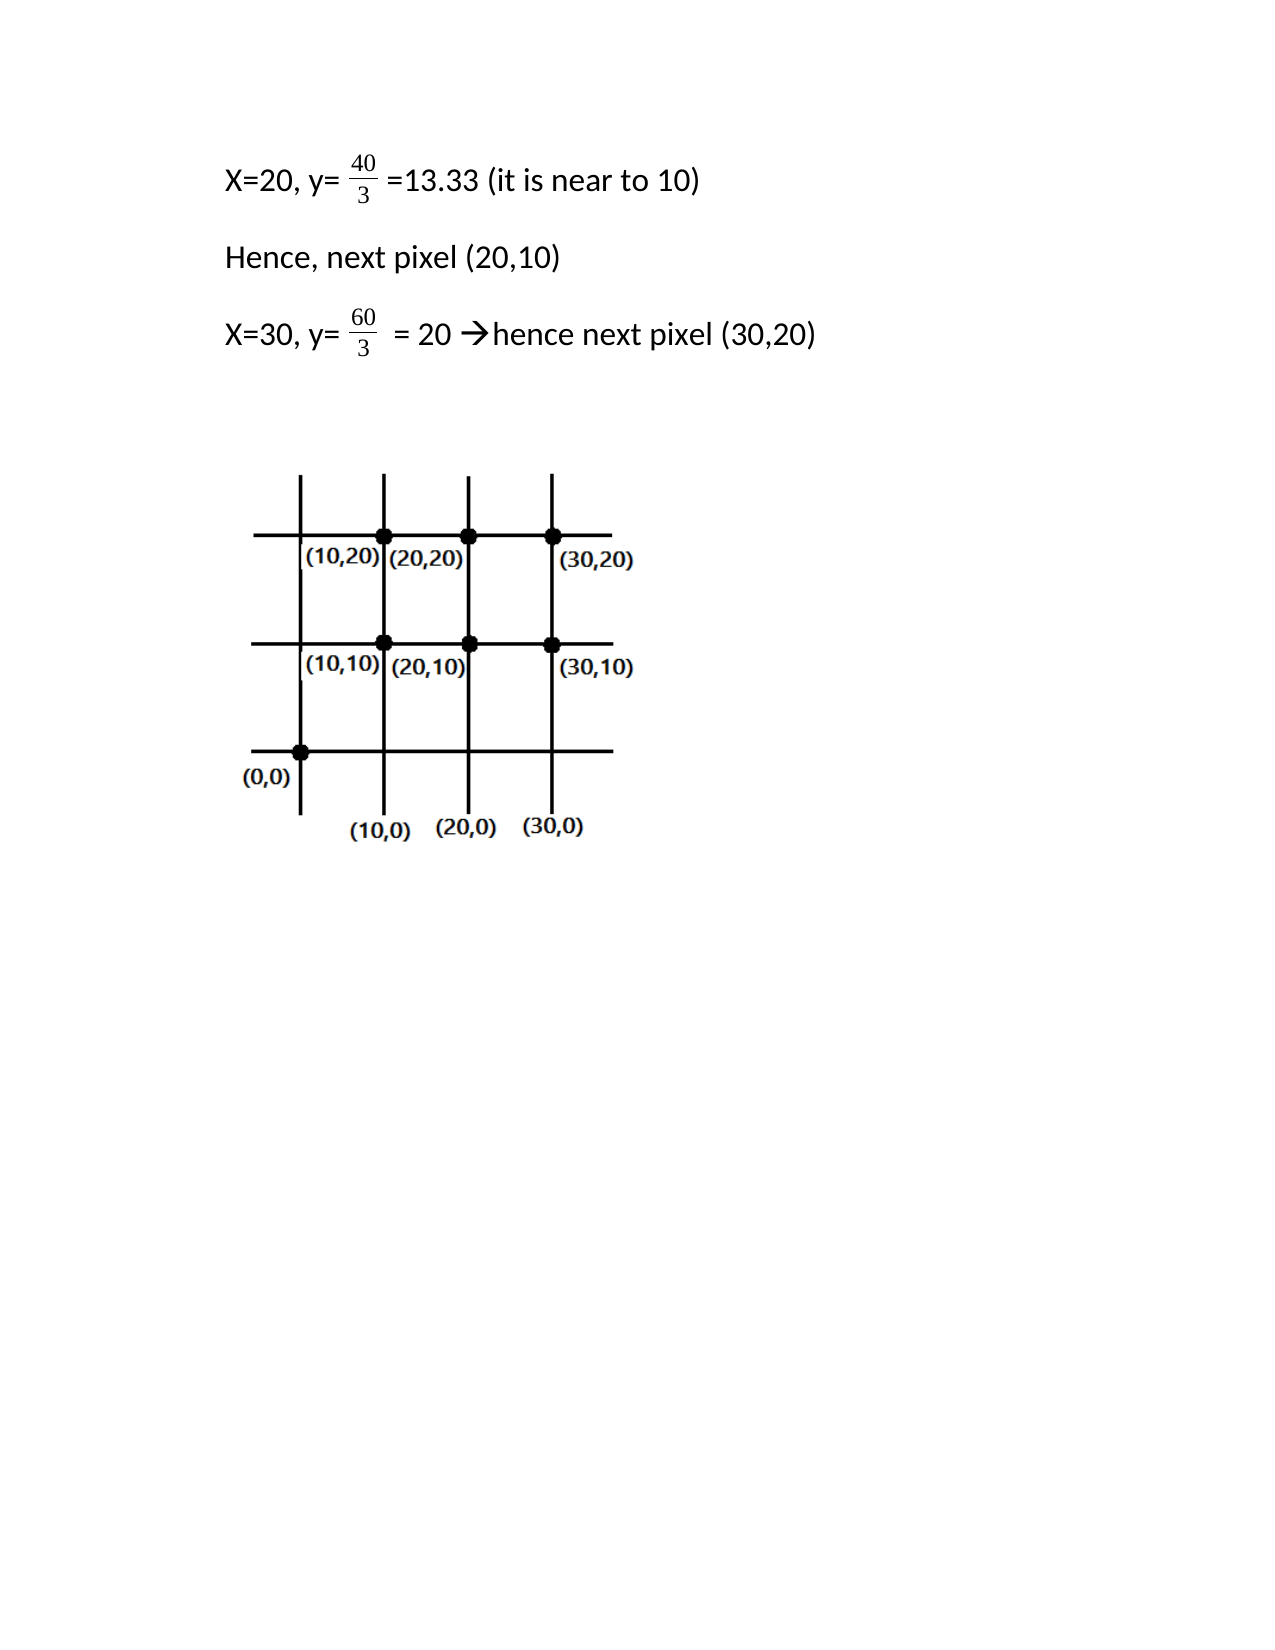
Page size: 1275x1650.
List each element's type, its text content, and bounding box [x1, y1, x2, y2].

text Hence, next pixel (20,10) [150, 236, 1125, 277]
text X=30, y= = 20 hence next pixel (30,20) [150, 303, 1125, 362]
text X=20, y= =13.33 (it is near to 10) [150, 150, 1125, 209]
picture [225, 456, 667, 887]
